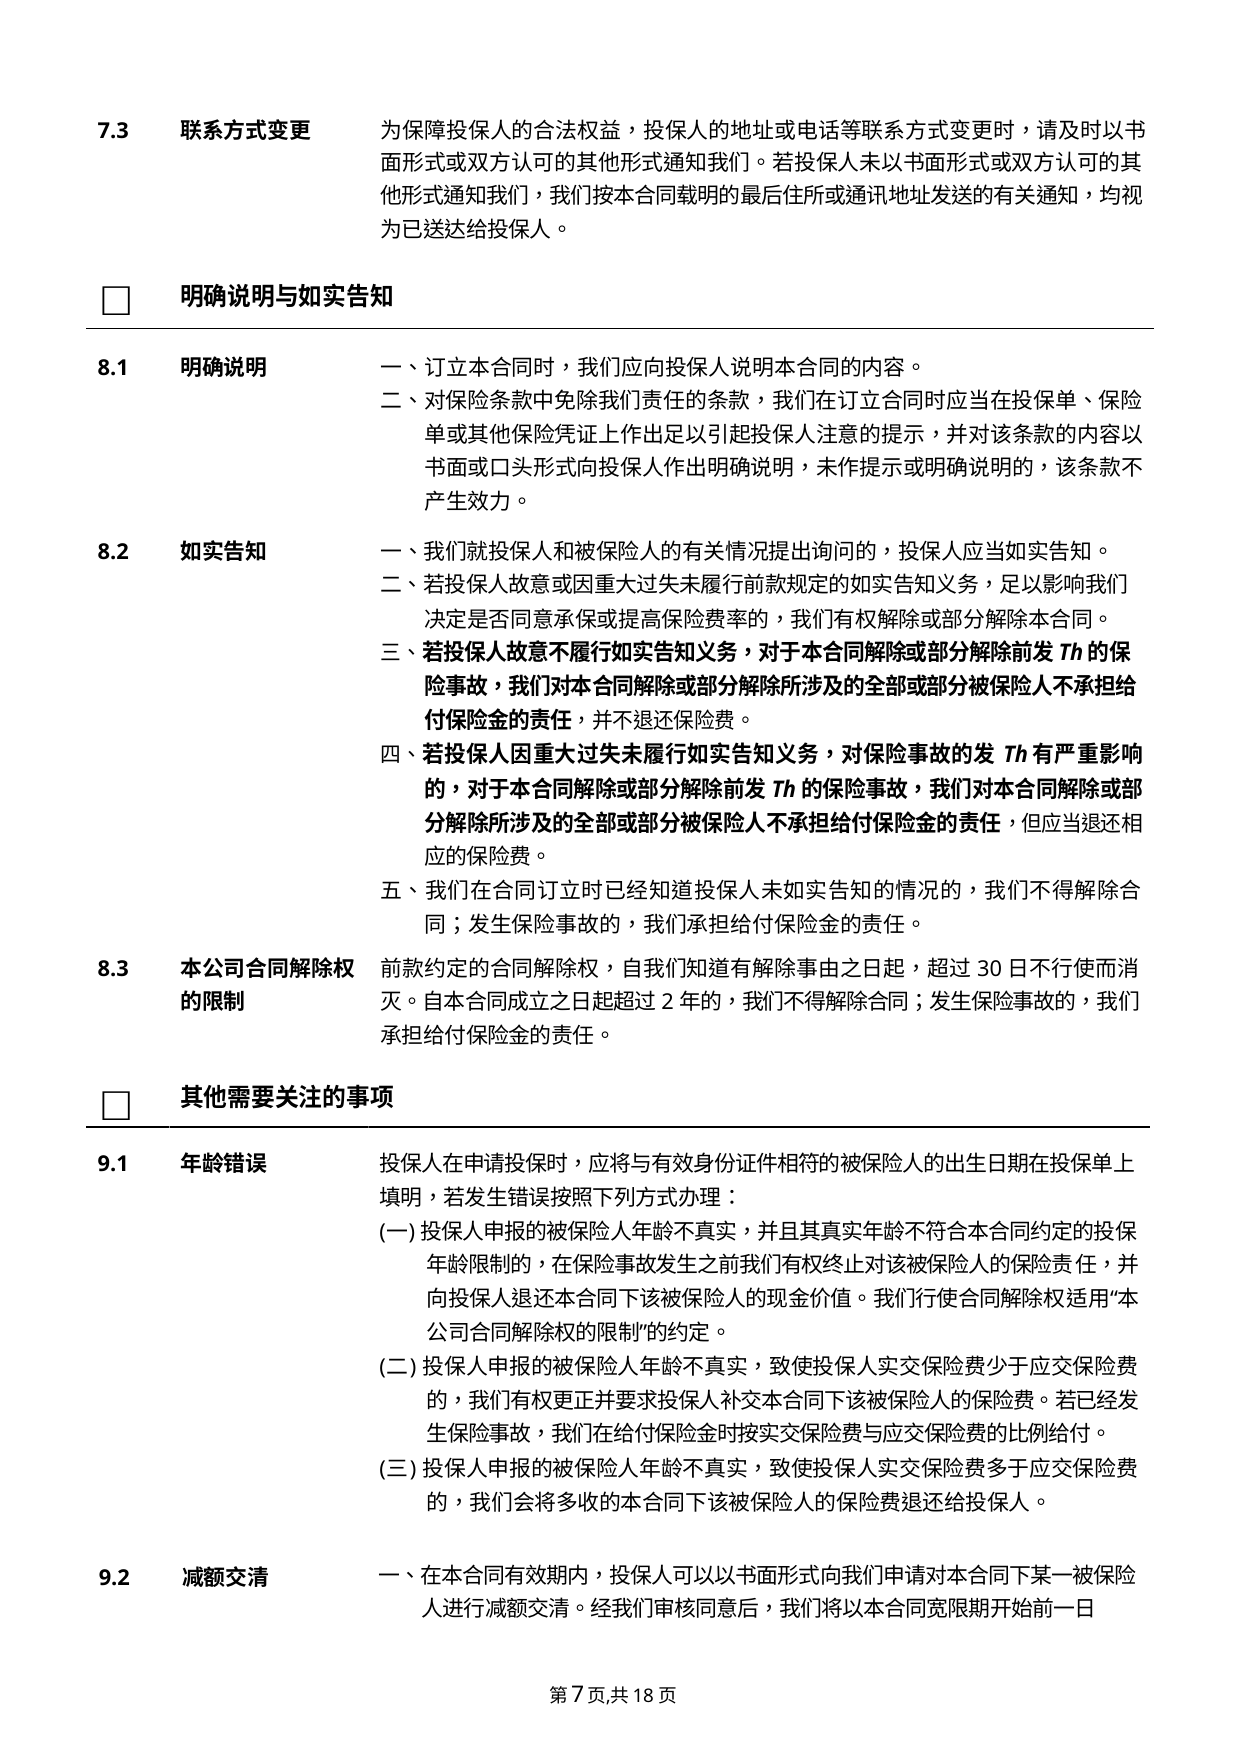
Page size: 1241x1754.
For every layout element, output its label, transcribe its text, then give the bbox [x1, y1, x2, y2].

table_cell 8.3 [86, 942, 157, 1066]
table_cell 8.2 [86, 525, 157, 942]
table_cell 明确说明与如实告知 [157, 260, 1154, 328]
table_cell 一、在本合同有效期内，投保人可以以书面形式向我们申请对本合同下某一被保险人进行减额交清。经我们审核同意后，我们将以本合同宽限期开始前一日 [367, 1551, 1154, 1623]
table_header 为保障投保人的合法权益，投保人的地址或电话等联系方式变更时，请及时以书 面形式或双方认可的其他形式通知我们。若投保人未以书面形式或双方认可的其他形式通知我们，我们按本合同载明的最后住所或通讯地址发送的有关通知，均视为已送达给投保人。 [367, 121, 1154, 260]
table_cell 8.1 [86, 329, 157, 525]
table_cell 本公司合同解除权的限制 [157, 942, 367, 1066]
table_cell 明确说明 [157, 329, 367, 525]
table_cell 减额交清 [157, 1551, 367, 1623]
table_cell 一、我们就投保人和被保险人的有关情况提出询问的，投保人应当如实告知。 二、若投保人故意或因重大过失未履行前款规定的如实告知义务，足以影响我们 决定是否同意承保或提高保险费率的，我们有权解除或部分解除本合同。 三、若投保人故意不履行如实告知义务，对于本合同解除或部分解除前发Th的保 险事故，我们对本合同解除或部分解除所涉及的全部或部分被保险人不承担给付保险金的责任，并不退还保险费。 四、若投保人因重大过失未履行如实告知义务，对保险事故的发Th有严重影响的，对于本合同解除或部分解除前发Th的保险事故，我们对本合同解除或部分解除所涉及的全部或部分被保险人不承担给付保险金的责任，但应当退还相应的保险费。 五、我们在合同订立时已经知道投保人未如实告知的情况的，我们不得解除合同；发生保险事故的，我们承担给付保险金的责任。 [367, 525, 1154, 942]
table_cell 一、订立本合同时，我们应向投保人说明本合同的内容。 二、对保险条款中免除我们责任的条款，我们在订立合同时应当在投保单、保险单或其他保险凭证上作出足以引起投保人注意的提示，并对该条款的内容以书面或口头形式向投保人作出明确说明，未作提示或明确说明的，该条款不产生效力。 [367, 329, 1154, 525]
table_cell  [86, 1066, 157, 1142]
table_cell 如实告知 [157, 525, 367, 942]
table_cell 9.2 [86, 1551, 157, 1623]
table_cell 9.1 [86, 1142, 157, 1551]
table_header 联系方式变更 [157, 121, 367, 260]
table_cell  [86, 260, 157, 328]
table_cell 前款约定的合同解除权，自我们知道有解除事由之日起，超过 30 日不行使而消 灭。自本合同成立之日起超过 2 年的，我们不得解除合同；发生保险事故的，我们承担给付保险金的责任。 [367, 942, 1154, 1066]
table_header 7.3 [86, 121, 157, 260]
table_cell 其他需要关注的事项 [157, 1066, 1154, 1142]
table_cell 年龄错误 [157, 1142, 367, 1551]
table_cell 投保人在申请投保时，应将与有效身份证件相符的被保险人的出生日期在投保单上填明，若发生错误按照下列方式办理： (一) 投保人申报的被保险人年龄不真实，并且其真实年龄不符合本合同约定的投保年龄限制的，在保险事故发生之前我们有权终止对该被保险人的保险责任，并向投保人退还本合同下该被保险人的现金价值。我们行使合同解除权适用“本公司合同解除权的限制”的约定。 (二) 投保人申报的被保险人年龄不真实，致使投保人实交保险费少于应交保险费的，我们有权更正并要求投保人补交本合同下该被保险人的保险费。若已经发生保险事故，我们在给付保险金时按实交保险费与应交保险费的比例给付。 (三) 投保人申报的被保险人年龄不真实，致使投保人实交保险费多于应交保险费的，我们会将多收的本合同下该被保险人的保险费退还给投保人。 [367, 1142, 1154, 1551]
